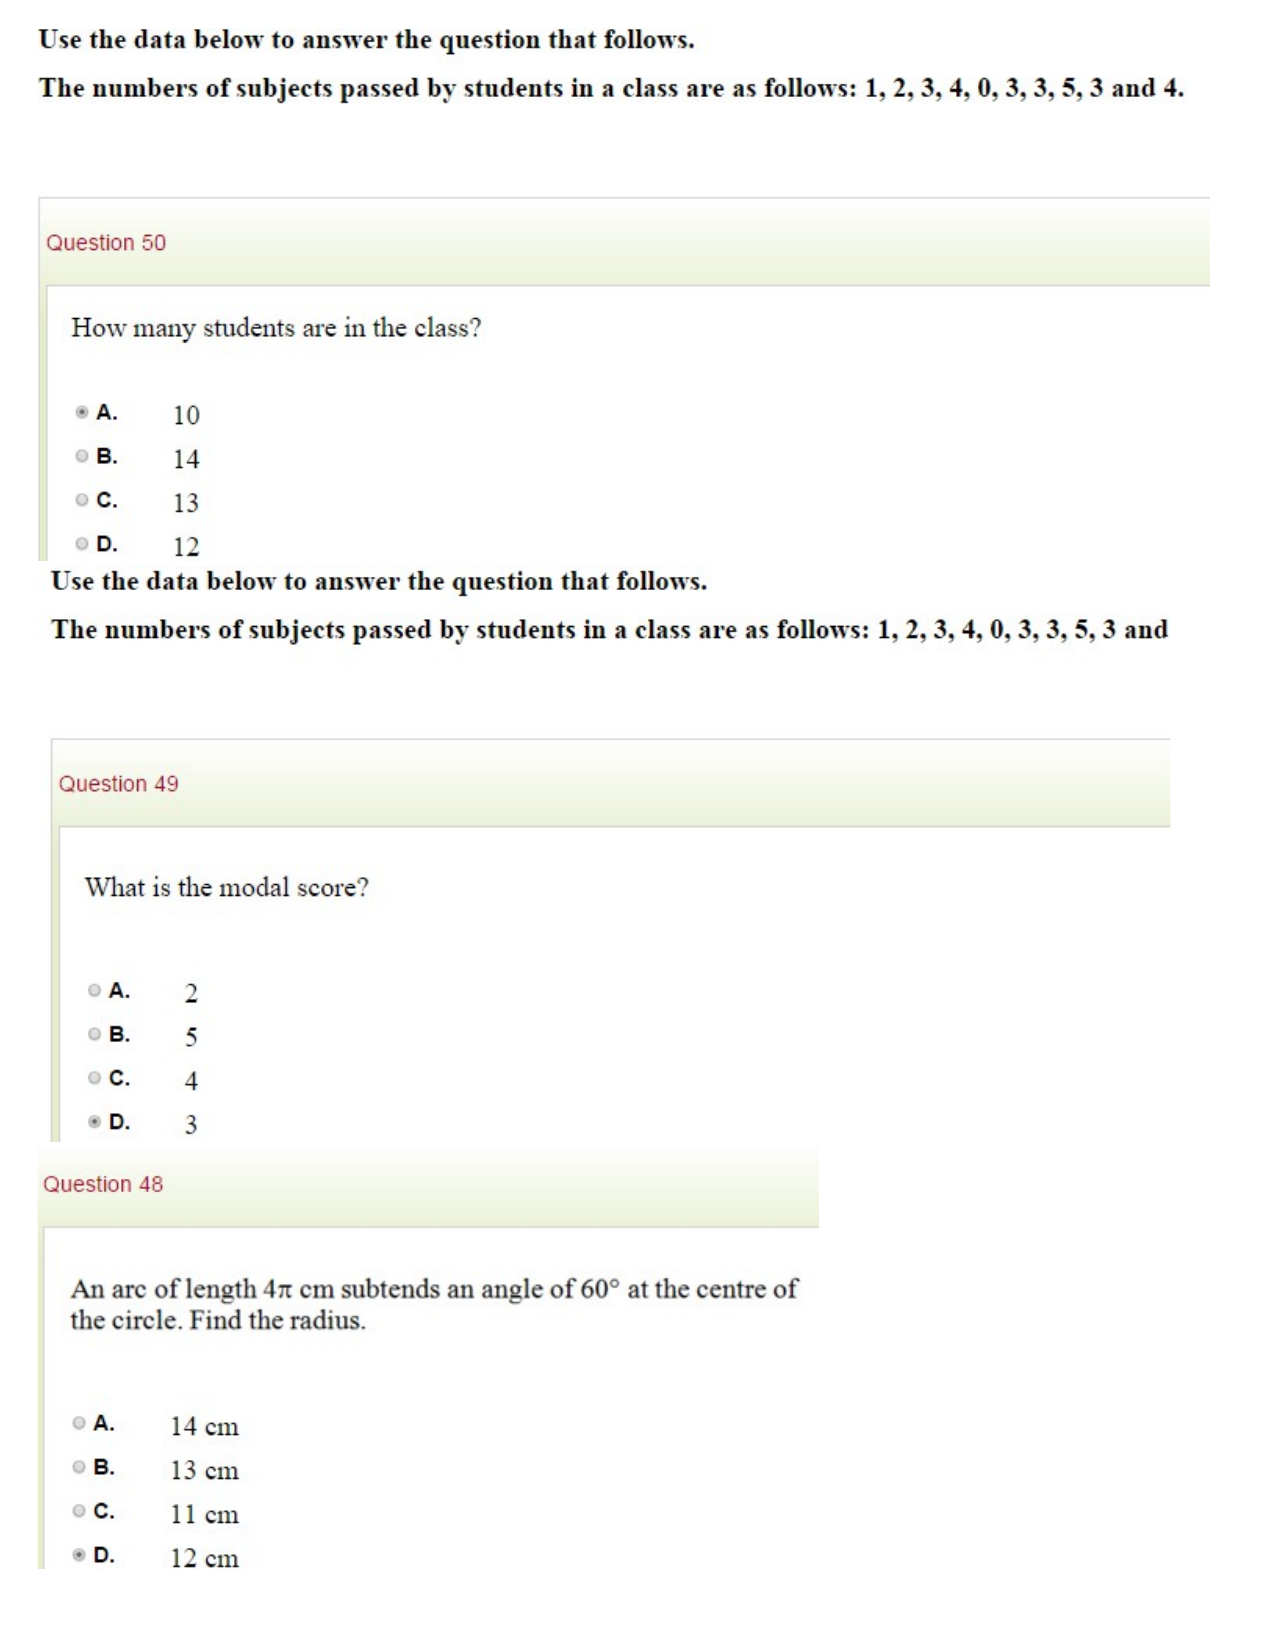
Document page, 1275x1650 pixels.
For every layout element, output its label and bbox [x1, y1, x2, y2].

picture [37, 28, 1210, 561]
picture [37, 1145, 819, 1569]
picture [37, 565, 1171, 1142]
